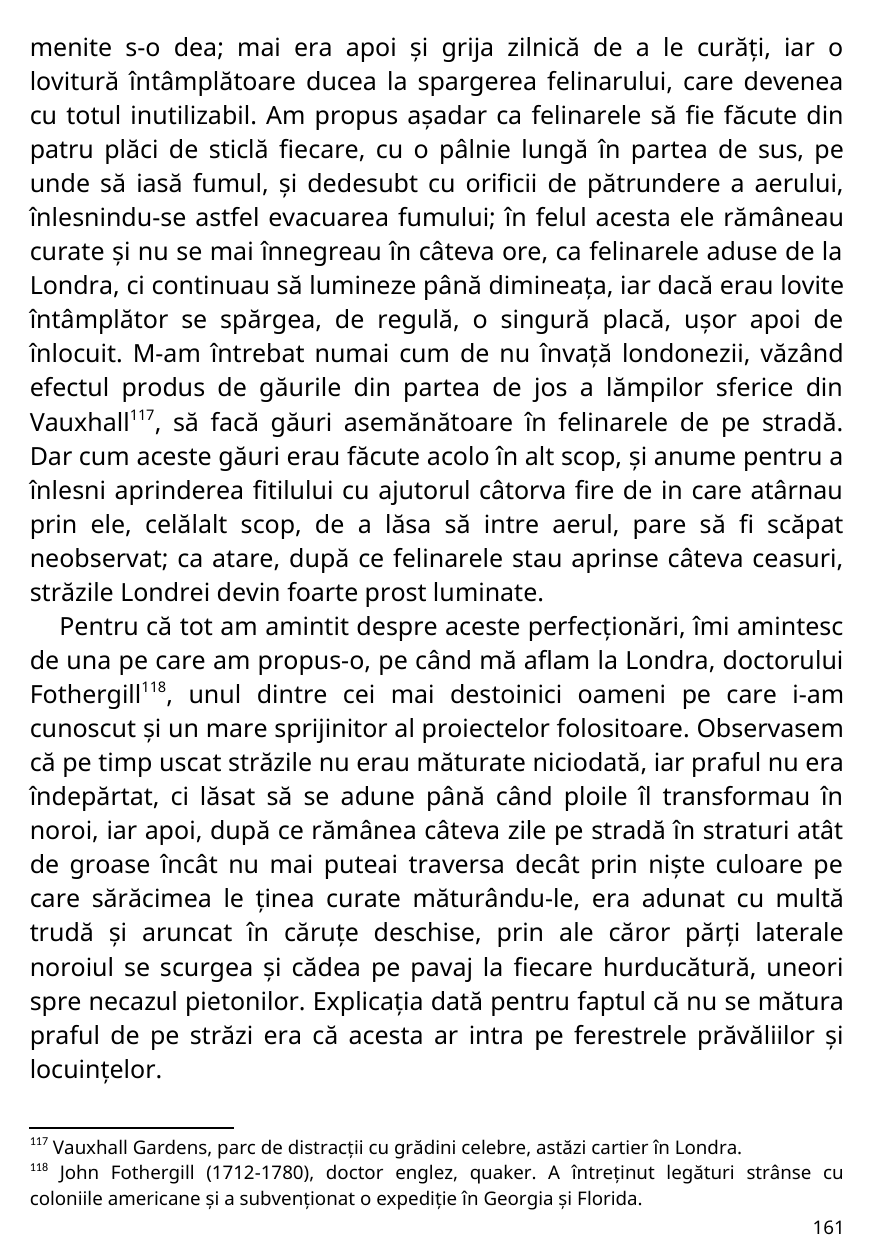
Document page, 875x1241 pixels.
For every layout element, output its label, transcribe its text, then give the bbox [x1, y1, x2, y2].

text Pentru că tot am amintit despre aceste perfecționări, îmi amintesc de una pe care am propus-o, pe când mă aflam la Londra, doctorului Fothergill, unul dintre cei mai destoinici oameni pe care i-am cunoscut și un mare sprijinitor al proiectelor folositoare. Observasem că pe timp uscat străzile nu erau măturate niciodată, iar praful nu era îndepărtat, ci lăsat să se adune până când ploile îl transformau în noroi, iar apoi, după ce rămânea câteva zile pe stradă în straturi atât de groase încât nu mai puteai traversa decât prin niște culoare pe care sărăcimea le ținea curate măturându-le, era adunat cu multă trudă și aruncat în căruțe deschise, prin ale căror părți laterale noroiul se scurgea și cădea pe pavaj la fiecare hurducătură, uneori spre necazul pietonilor. Explicația dată pentru faptul că nu se mătura praful de pe străzi era că acesta ar intra pe ferestrele prăvăliilor și locuințelor. [29, 608, 844, 1085]
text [29, 29, 844, 608]
